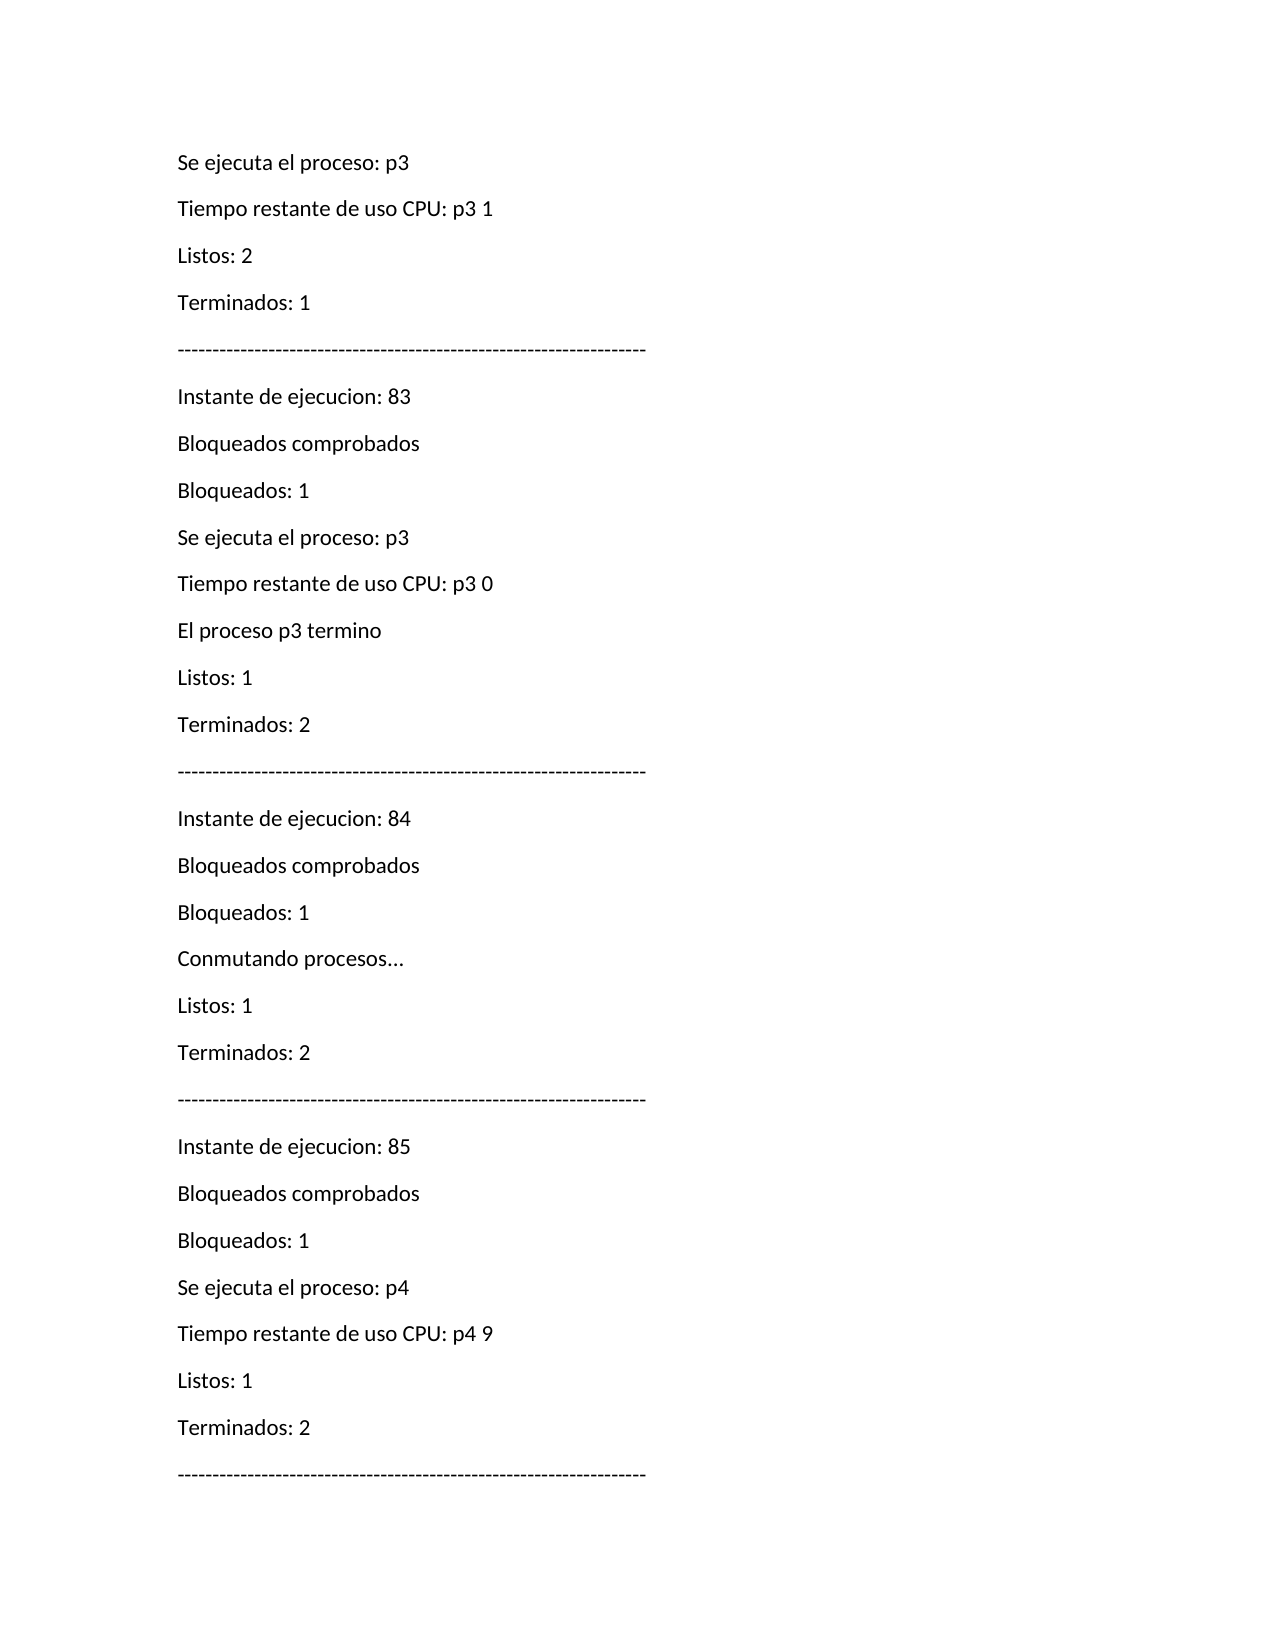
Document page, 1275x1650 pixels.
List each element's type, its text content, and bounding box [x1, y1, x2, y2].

text Bloqueados: 1 [177, 476, 1098, 504]
text Bloqueados comprobados [177, 429, 1098, 457]
text Listos: 2 [177, 241, 1098, 269]
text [177, 335, 1098, 363]
text Tiempo restante de uso CPU: p3 1 [177, 194, 1098, 222]
text Conmutando procesos... [177, 944, 1098, 972]
text ------------------------------------------------------------------- [177, 1085, 1098, 1113]
text Listos: 1 [177, 663, 1098, 691]
text Terminados: 2 [177, 1038, 1098, 1066]
text Listos: 1 [177, 991, 1098, 1019]
text Tiempo restante de uso CPU: p4 9 [177, 1319, 1098, 1347]
text Se ejecuta el proceso: p4 [177, 1273, 1098, 1301]
text Terminados: 2 [177, 1413, 1098, 1441]
text Bloqueados comprobados [177, 1179, 1098, 1207]
text Bloqueados: 1 [177, 1226, 1098, 1254]
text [177, 1460, 1098, 1488]
text Terminados: 1 [177, 288, 1098, 316]
text Se ejecuta el proceso: p3 [177, 523, 1098, 551]
text Instante de ejecucion: 83 [177, 382, 1098, 410]
text El proceso p3 termino [177, 616, 1098, 644]
text Bloqueados: 1 [177, 898, 1098, 926]
text Listos: 1 [177, 1366, 1098, 1394]
text ------------------------------------------------------------------- [177, 757, 1098, 785]
text Terminados: 2 [177, 710, 1098, 738]
text Bloqueados comprobados [177, 851, 1098, 879]
text Se ejecuta el proceso: p3 [177, 148, 1098, 176]
text Instante de ejecucion: 85 [177, 1132, 1098, 1160]
text Instante de ejecucion: 84 [177, 804, 1098, 832]
text Tiempo restante de uso CPU: p3 0 [177, 569, 1098, 597]
